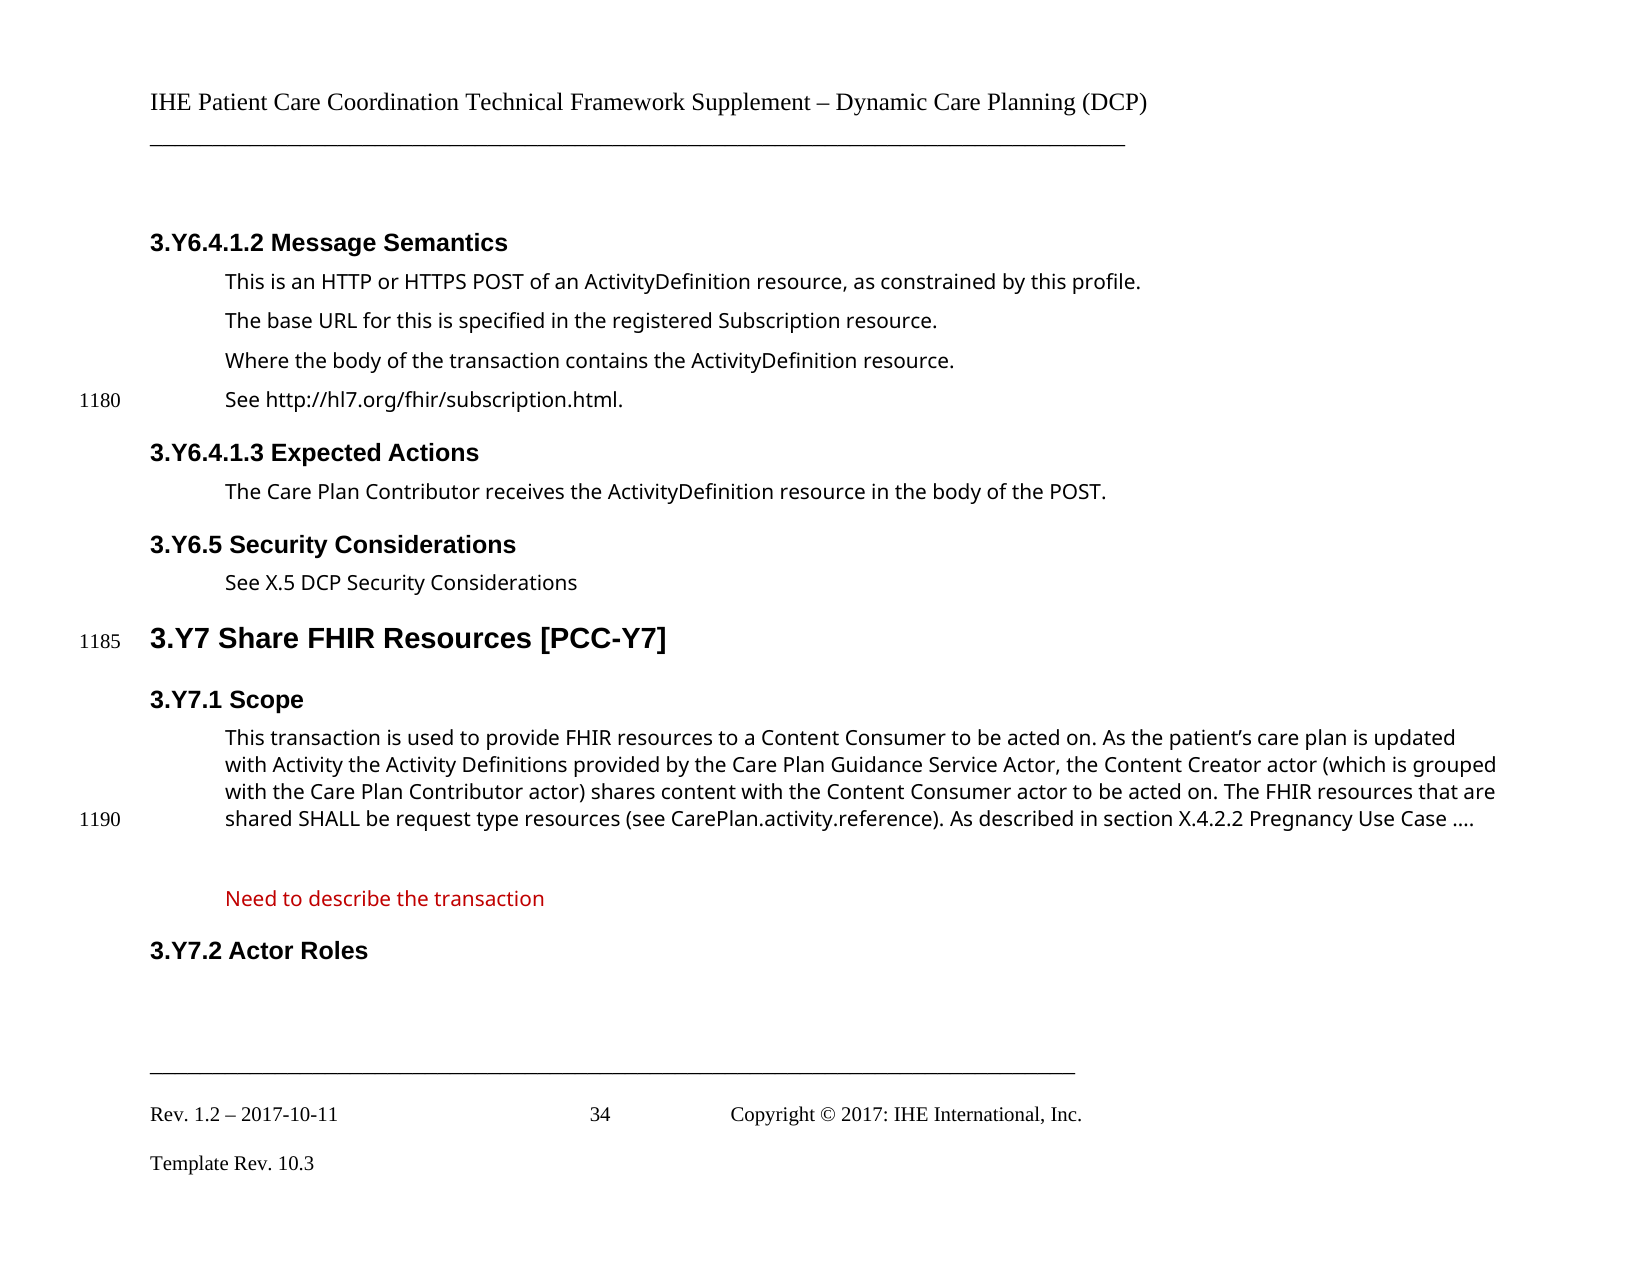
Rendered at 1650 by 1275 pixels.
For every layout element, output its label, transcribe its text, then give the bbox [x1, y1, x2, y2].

text The Care Plan Contributor receives the ActivityDefinition resource in the body of the POST. [225, 478, 1500, 505]
subtitle 3.Y7 Share FHIR Resources [PCC-Y7] [150, 621, 1500, 654]
subtitle 3.Y6.4.1.2 Message Semantics [150, 228, 1500, 257]
text See http://hl7.org/fhir/subscription.html. [225, 386, 1500, 413]
text This transaction is used to provide FHIR resources to a Content Consumer to be acted on. As the patient’s care plan is updated with Activity the Activity Definitions provided by the Care Plan Guidance Service Actor, the Content Creator actor (which is grouped with the Care Plan Contributor actor) shares content with the Content Consumer actor to be acted on. The FHIR resources that are shared SHALL be request type resources (see CarePlan.activity.reference). As described in section X.4.2.2 Pregnancy Use Case …. [225, 724, 1500, 832]
text See X.5 DCP Security Considerations [225, 569, 1500, 596]
text Where the body of the transaction contains the ActivityDefinition resource. [225, 347, 1500, 374]
text The base URL for this is specified in the registered Subscription resource. [225, 307, 1500, 334]
subtitle 3.Y6.4.1.3 Expected Actions [150, 438, 1500, 467]
text Need to describe the transaction [225, 884, 1500, 911]
subtitle 3.Y6.5 Security Considerations [150, 530, 1500, 558]
subtitle 3.Y7.2 Actor Roles [150, 936, 1500, 965]
subtitle 3.Y7.1 Scope [150, 684, 1500, 713]
text This is an HTTP or HTTPS POST of an ActivityDefinition resource, as constrained by this profile. [225, 267, 1500, 294]
